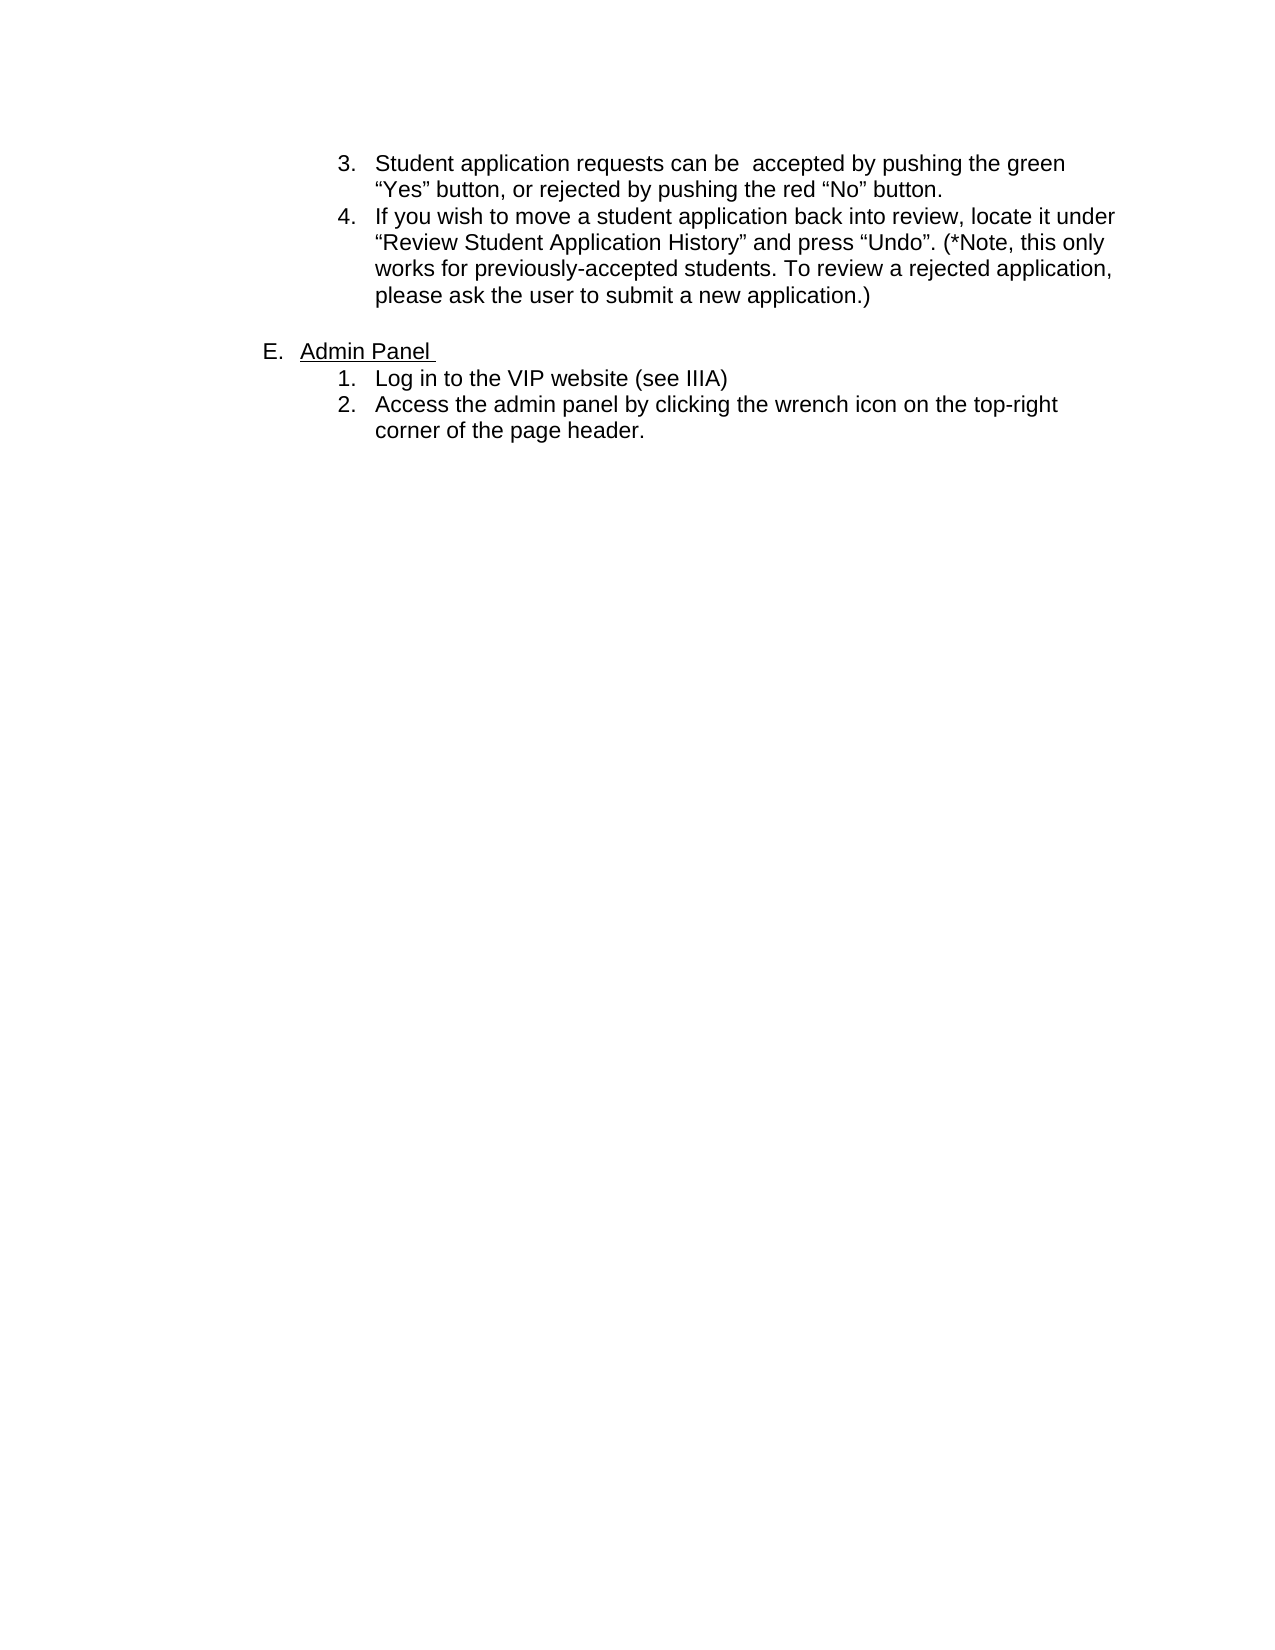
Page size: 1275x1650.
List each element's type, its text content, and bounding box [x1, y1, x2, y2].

list Student application requests can be accepted by pushing the green “Yes” button, or rejected by pushing the red “No” button. [337, 150, 1125, 203]
list Access the admin panel by clicking the wrench icon on the top-right corner of the page header. [337, 391, 1125, 444]
list If you wish to move a student application back into review, locate it under “Review Student Application History” and press “Undo”. (*Note, this only works for previously-accepted students. To review a rejected application, please ask the user to submit a new application.) [337, 203, 1125, 308]
list Log in to the VIP website (see IIIA) [337, 365, 1125, 391]
list Admin Panel [262, 338, 1125, 365]
